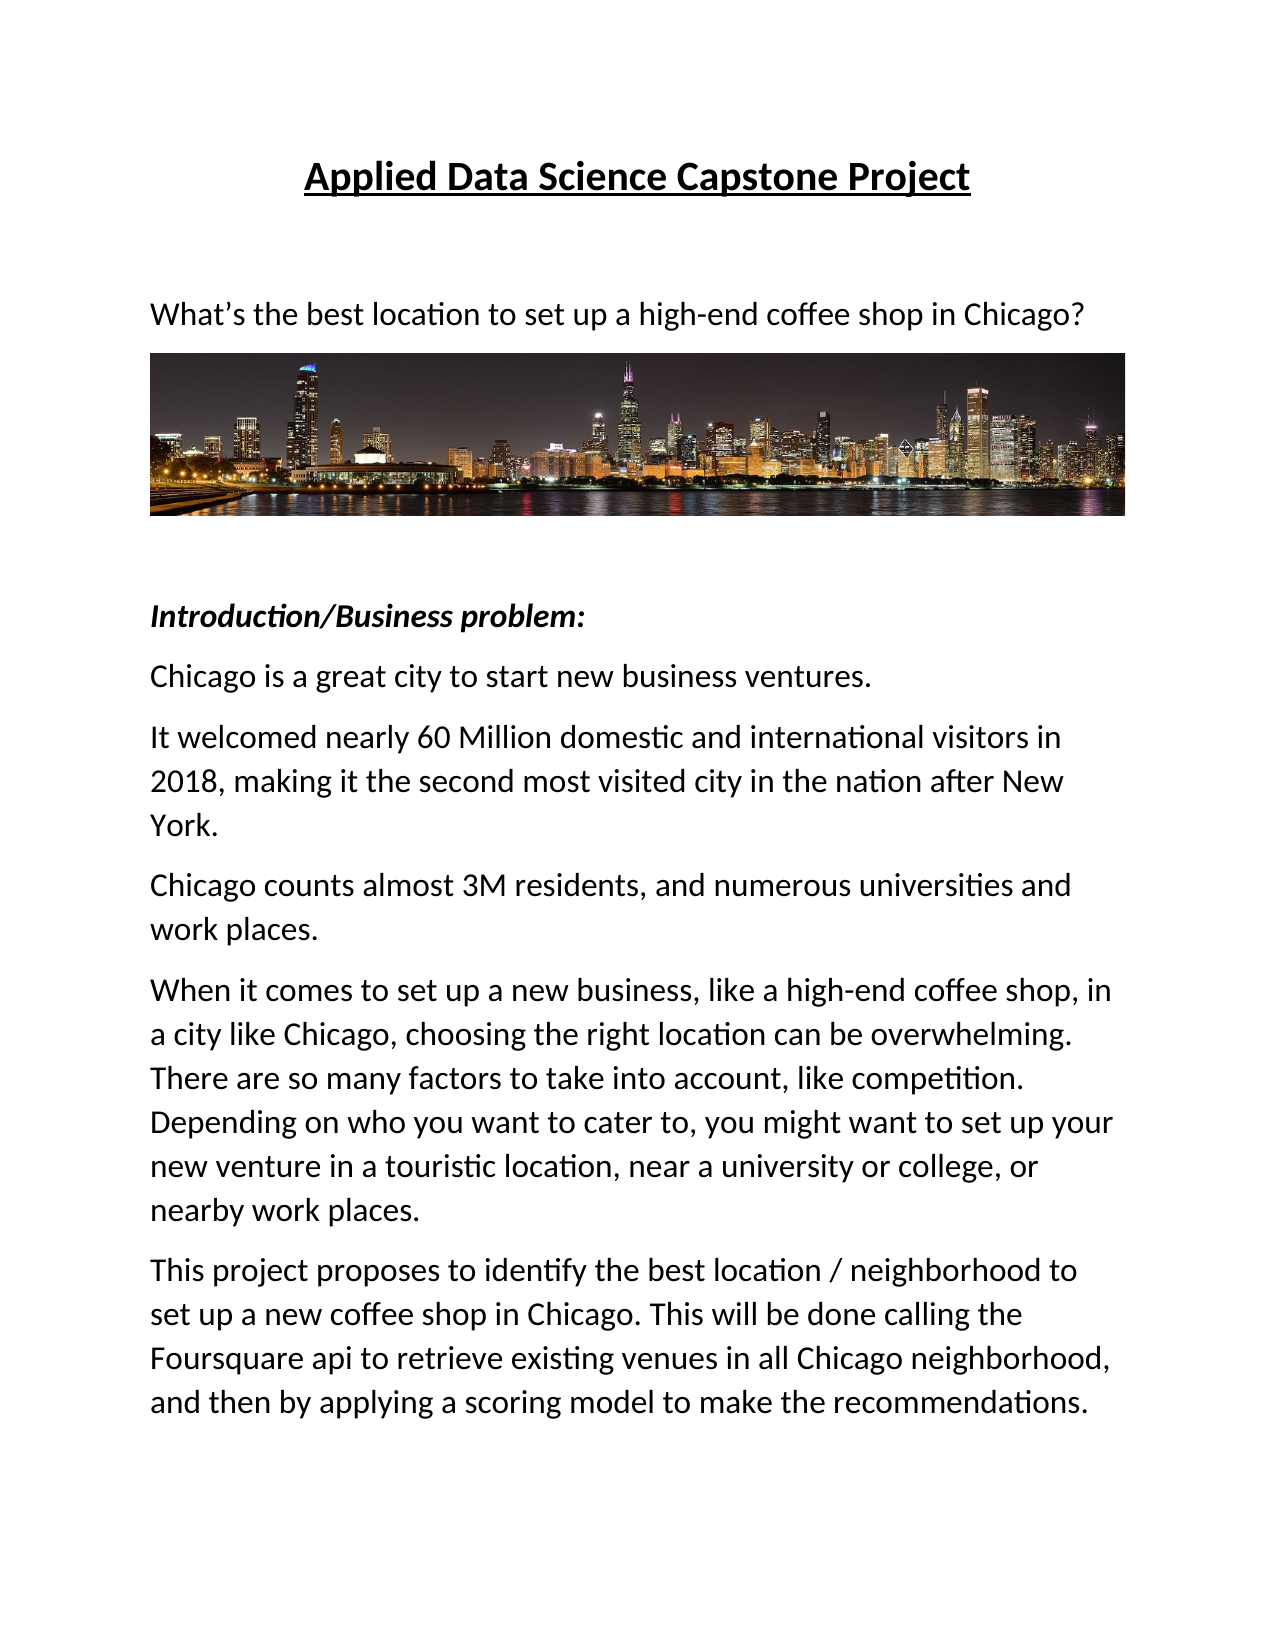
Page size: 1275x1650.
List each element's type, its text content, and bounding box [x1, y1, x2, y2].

text Applied Data Science Capstone Project [150, 150, 1125, 201]
text What’s the best location to set up a high-end coffee shop in Chicago? [150, 293, 1125, 334]
text Chicago counts almost 3M residents, and numerous universities and work places. [150, 864, 1125, 949]
text When it comes to set up a new business, like a high-end coffee shop, in a city like Chicago, choosing the right location can be overwhelming. There are so many factors to take into account, like competition. Depending on who you want to cater to, you might want to set up your new venture in a touristic location, near a university or college, or nearby work places. [150, 969, 1125, 1229]
text It welcomed nearly 60 Million domestic and international visitors in 2018, making it the second most visited city in the nation after New York. [150, 716, 1125, 844]
picture [150, 353, 1125, 516]
text This project proposes to identify the best location / neighborhood to set up a new coffee shop in Chicago. This will be done calling the Foursquare api to retrieve existing venues in all Chicago neighborhood, and then by applying a scoring model to make the recommendations. [150, 1249, 1125, 1422]
text Introduction/Business problem: [150, 595, 1125, 635]
text Chicago is a great city to start new business ventures. [150, 655, 1125, 696]
